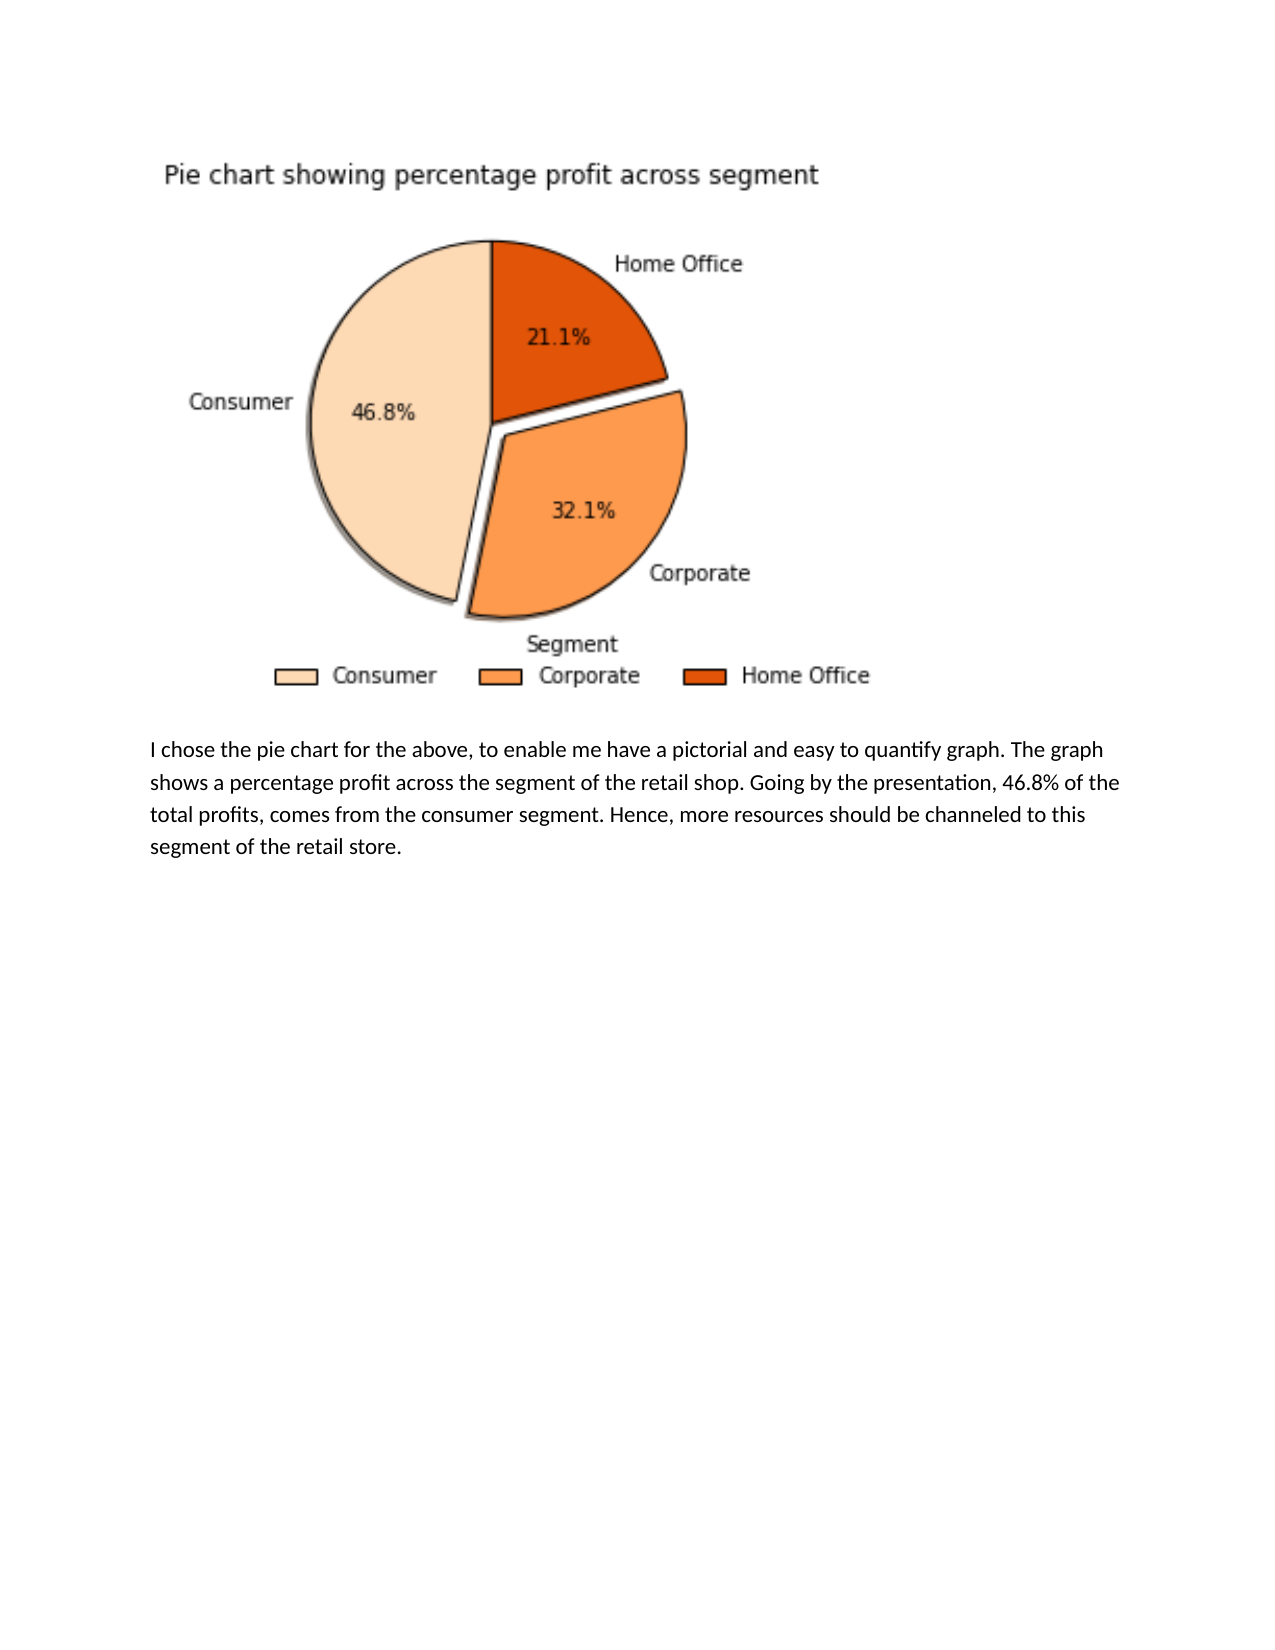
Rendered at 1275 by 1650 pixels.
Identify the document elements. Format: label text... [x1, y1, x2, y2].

picture [150, 150, 892, 711]
text I chose the pie chart for the above, to enable me have a pictorial and easy to quantify graph. The graph shows a percentage profit across the segment of the retail shop. Going by the presentation, 46.8% of the total profits, comes from the consumer segment. Hence, more resources should be channeled to this segment of the retail store. [150, 735, 1125, 860]
